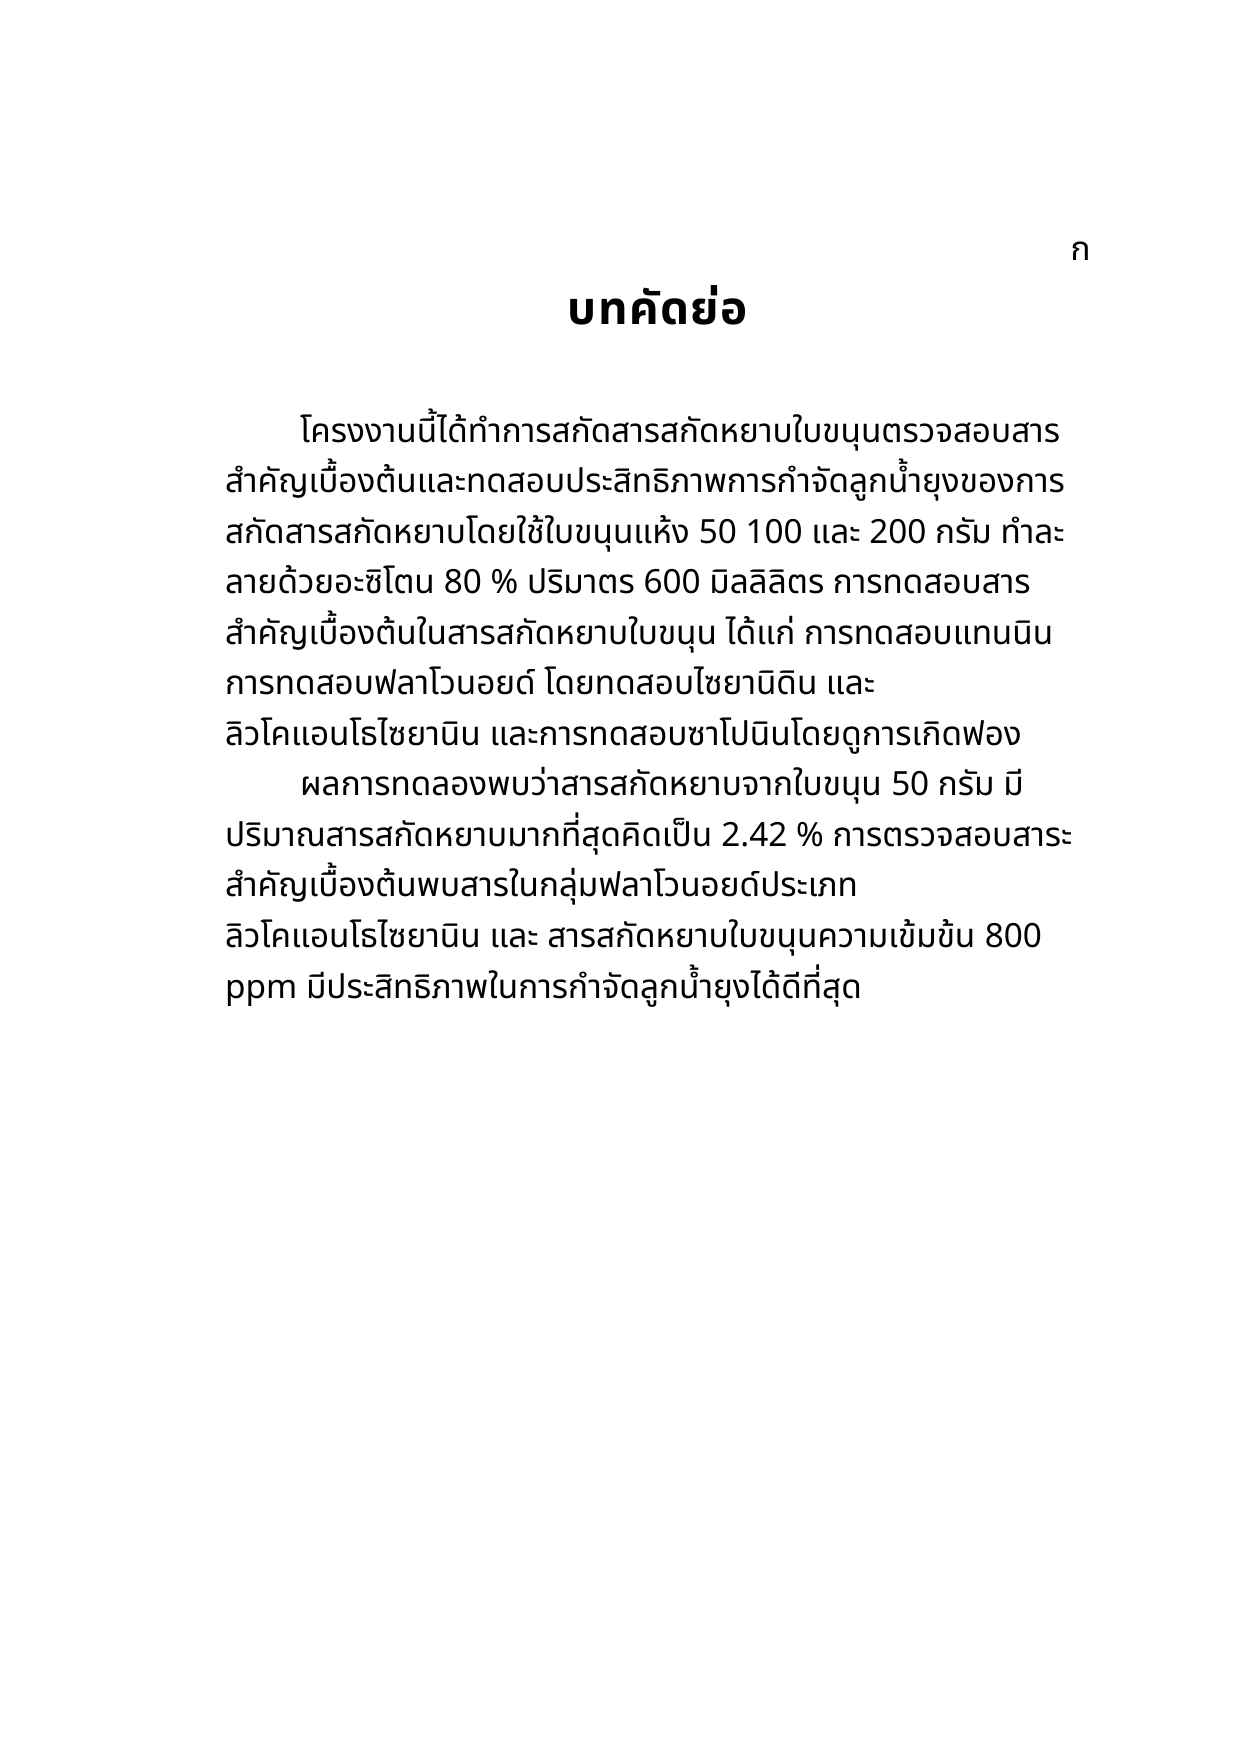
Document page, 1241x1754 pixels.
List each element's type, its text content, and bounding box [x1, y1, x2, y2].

text ลิวโคแอนโธไซยานิน และการทดสอบซาโปนินโดยดูการเกิดฟอง [225, 710, 1090, 760]
subtitle บทคัดย่อ [225, 275, 1090, 345]
text ลิวโคแอนโธไซยานิน และ สารสกัดหยาบใบขนุนความเข้มข้น 800 ppm มีประสิทธิภาพในการกำจัดลูกน้ำยุงได้ดีที่สุด [225, 912, 1090, 1013]
text โครงงานนี้ได้ทำการสกัดสารสกัดหยาบใบขนุนตรวจสอบสารสำคัญเบื้องต้นและทดสอบประสิทธิภาพการกำจัดลูกน้ำยุงของการสกัดสารสกัดหยาบโดยใช้ใบขนุนแห้ง 50 100 และ 200 กรัม ทำละลายด้วยอะซิโตน 80 % ปริมาตร 600 มิลลิลิตร การทดสอบสารสำคัญเบื้องต้นในสารสกัดหยาบใบขนุน ได้แก่ การทดสอบแทนนิน การทดสอบฟลาโวนอยด์ โดยทดสอบไซยานิดิน และ [225, 407, 1090, 710]
text ผลการทดลองพบว่าสารสกัดหยาบจากใบขนุน 50 กรัม มีปริมาณสารสกัดหยาบมากที่สุดคิดเป็น 2.42 % การตรวจสอบสาระสำคัญเบื้องต้นพบสารในกลุ่มฟลาโวนอยด์ประเภท [225, 760, 1090, 912]
